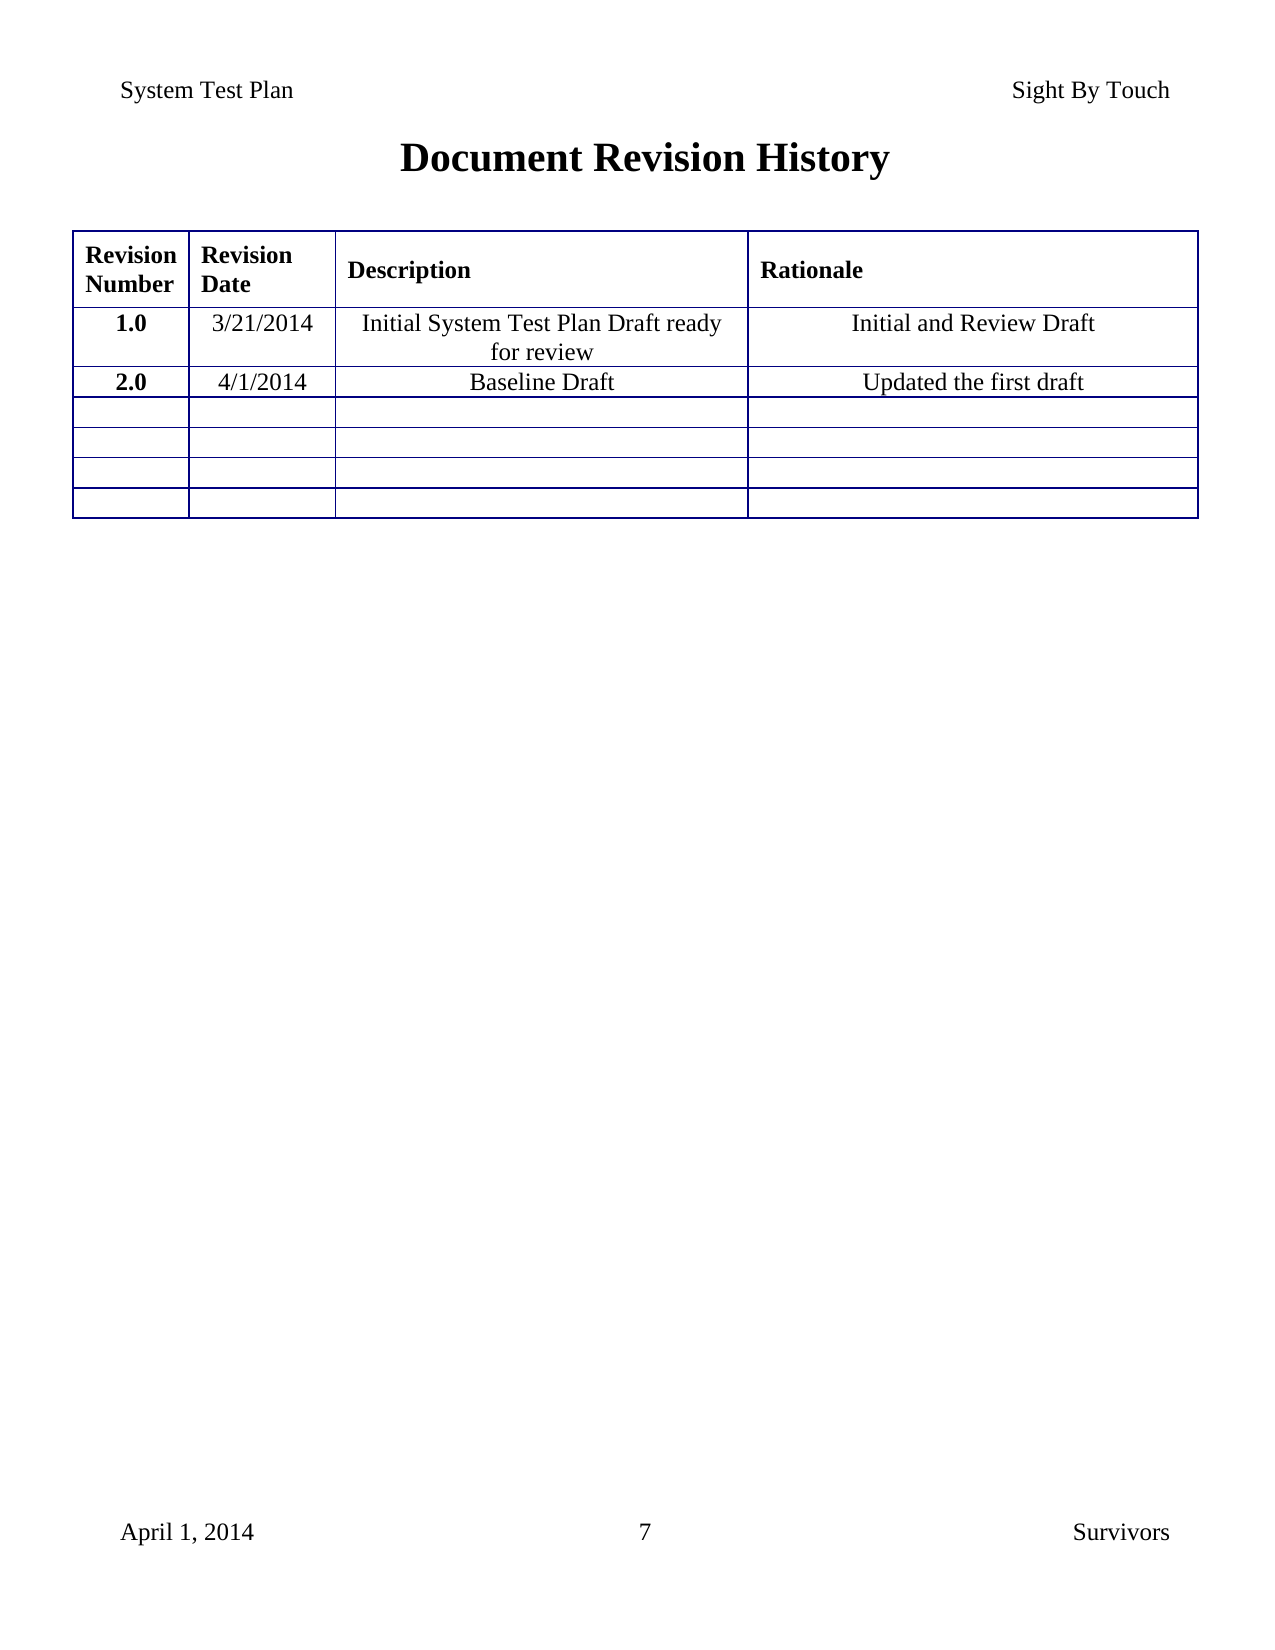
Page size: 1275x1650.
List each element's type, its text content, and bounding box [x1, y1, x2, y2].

table_cell [336, 398, 747, 426]
table_cell [190, 489, 335, 517]
table_cell 2.0 [74, 367, 188, 396]
table_header Revision Number [74, 232, 188, 307]
table_cell [74, 458, 188, 487]
table_cell [749, 428, 1197, 457]
table_header Revision Date [190, 232, 335, 307]
table_cell 4/1/2014 [190, 367, 335, 396]
table_cell [749, 458, 1197, 487]
table_cell Initial and Review Draft [749, 308, 1197, 366]
table_cell [749, 398, 1197, 426]
table_cell Updated the first draft [749, 367, 1197, 396]
table_cell [336, 489, 747, 517]
table_cell [74, 398, 188, 426]
table_cell 3/21/2014 [190, 308, 335, 366]
table_cell [190, 398, 335, 426]
table_cell [336, 458, 747, 487]
table_cell [74, 489, 188, 517]
table_header Rationale [749, 232, 1197, 307]
table_cell [190, 458, 335, 487]
table_cell [74, 428, 188, 457]
table_header Description [336, 232, 747, 307]
subtitle Document Revision History [120, 132, 1170, 180]
table_cell 1.0 [74, 308, 188, 366]
table_cell Initial System Test Plan Draft ready for review [336, 308, 747, 366]
table_cell Baseline Draft [336, 367, 747, 396]
table_cell [336, 428, 747, 457]
table_cell [190, 428, 335, 457]
table_cell [749, 489, 1197, 517]
